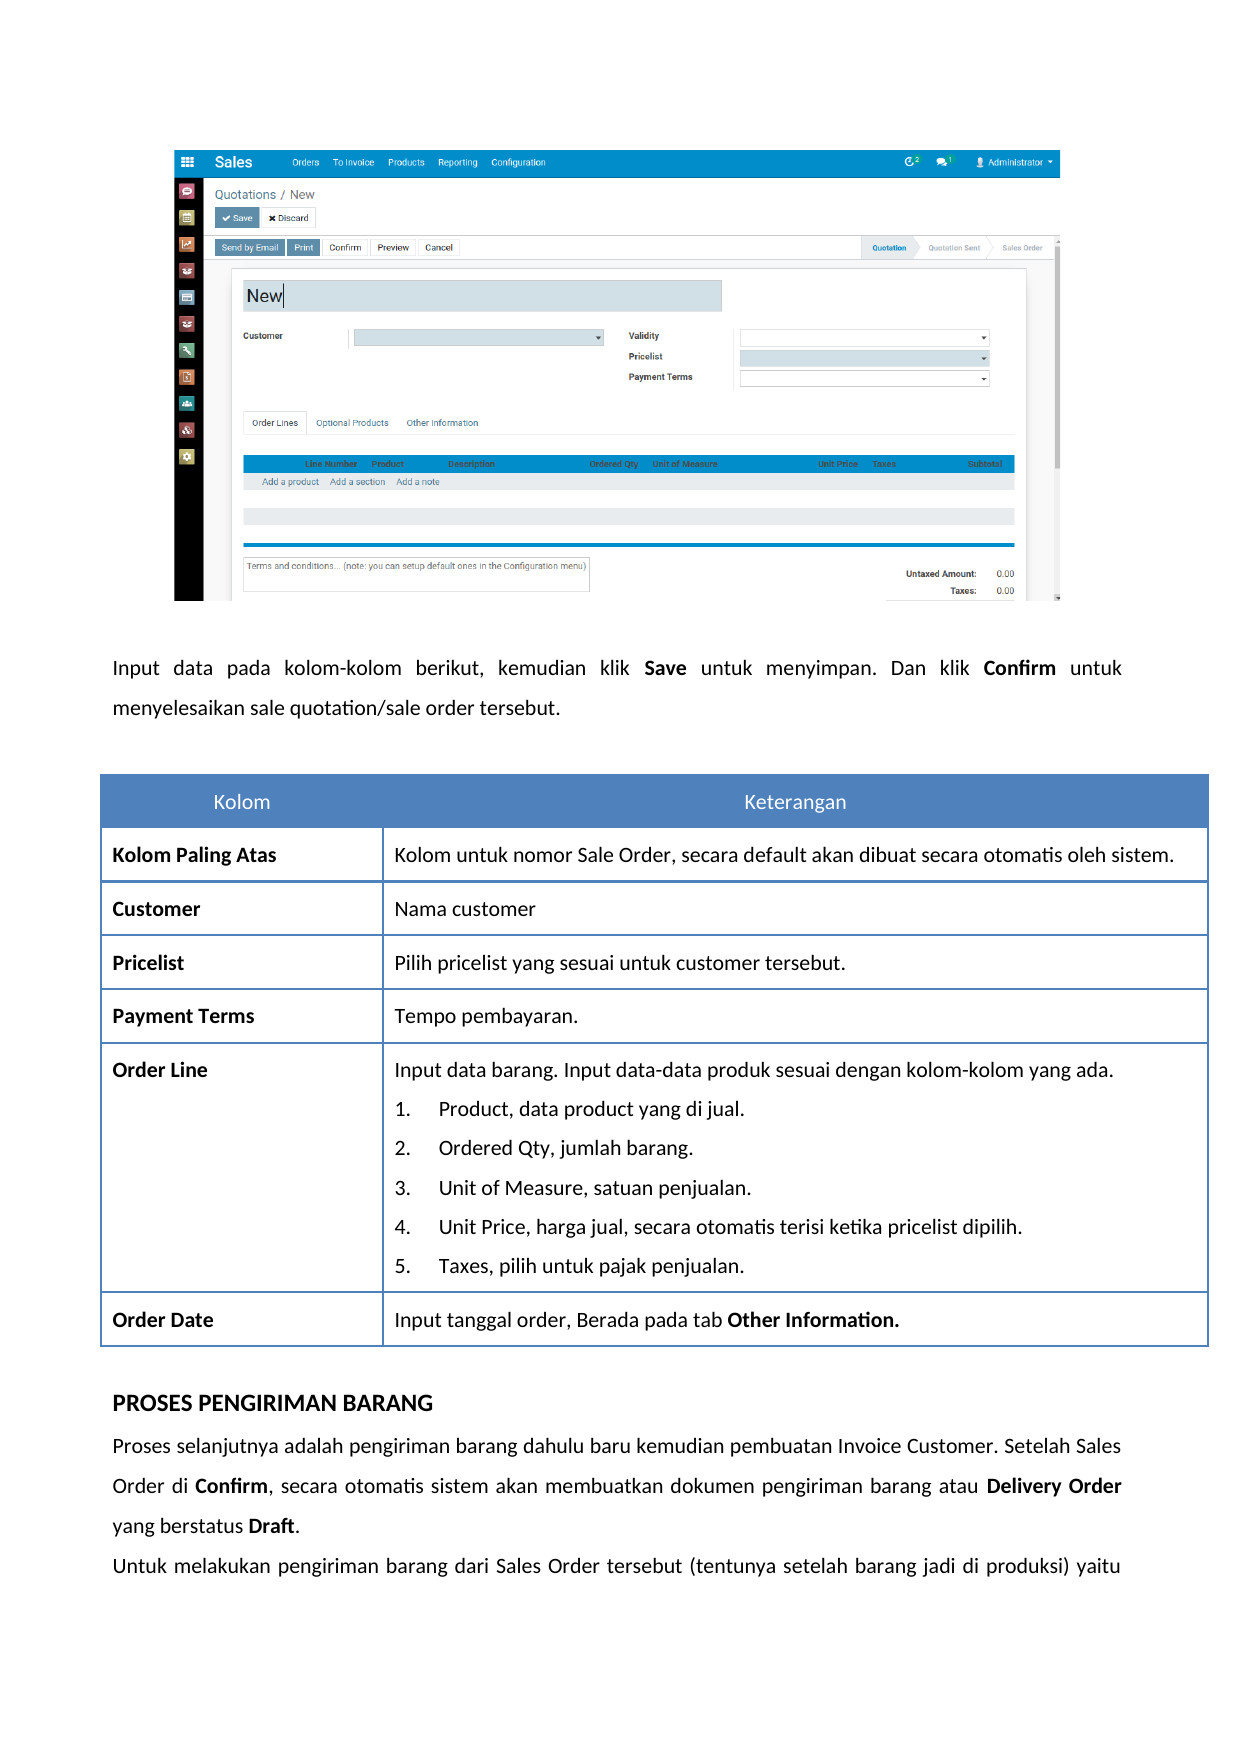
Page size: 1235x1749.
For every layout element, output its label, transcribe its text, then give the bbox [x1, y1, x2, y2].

table_header Keterangan [384, 776, 1207, 828]
text Input data pada kolom-kolom berikut, kemudian klik Save untuk menyimpan. Dan klik Confirm untuk menyelesaikan sale quotation/sale order tersebut. [112, 654, 1122, 721]
table_cell Input data barang. Input data-data produk sesuai dengan kolom-kolom yang ada. Product, data product yang di jual. Ordered Qty, jumlah barang. Unit of Measure, satuan penjualan. Unit Price, harga jual, secara otomatis terisi ketika pricelist dipilih. Taxes, pilih untuk pajak penjualan. [384, 1044, 1207, 1291]
picture [937, 155, 955, 165]
table_cell Order Line [102, 1044, 382, 1291]
table_cell Input tanggal order, Berada pada tab Other Information. [384, 1293, 1207, 1345]
table_cell Pricelist [102, 936, 382, 988]
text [112, 1553, 1122, 1579]
table_cell Customer [102, 883, 382, 934]
table_cell Nama customer [384, 883, 1207, 934]
picture [910, 155, 921, 163]
table_cell Payment Terms [102, 990, 382, 1042]
table_cell Kolom Paling Atas [102, 829, 382, 880]
table_cell Kolom untuk nomor Sale Order, secara default akan dibuat secara otomatis oleh sistem. [384, 829, 1207, 880]
table_cell Tempo pembayaran. [384, 990, 1207, 1042]
picture [174, 179, 1060, 601]
text Proses selanjutnya adalah pengiriman barang dahulu baru kemudian pembuatan Invoice Customer. Setelah Sales Order di Confirm, secara otomatis sistem akan membuatkan dokumen pengiriman barang atau Delivery Order yang berstatus Draft. [112, 1433, 1122, 1539]
picture [182, 158, 193, 162]
text PROSES PENGIRIMAN BARANG [112, 1387, 1122, 1417]
table_cell Order Date [102, 1293, 382, 1345]
table_header Kolom [102, 776, 382, 828]
table_cell Pilih pricelist yang sesuai untuk customer tersebut. [384, 936, 1207, 988]
